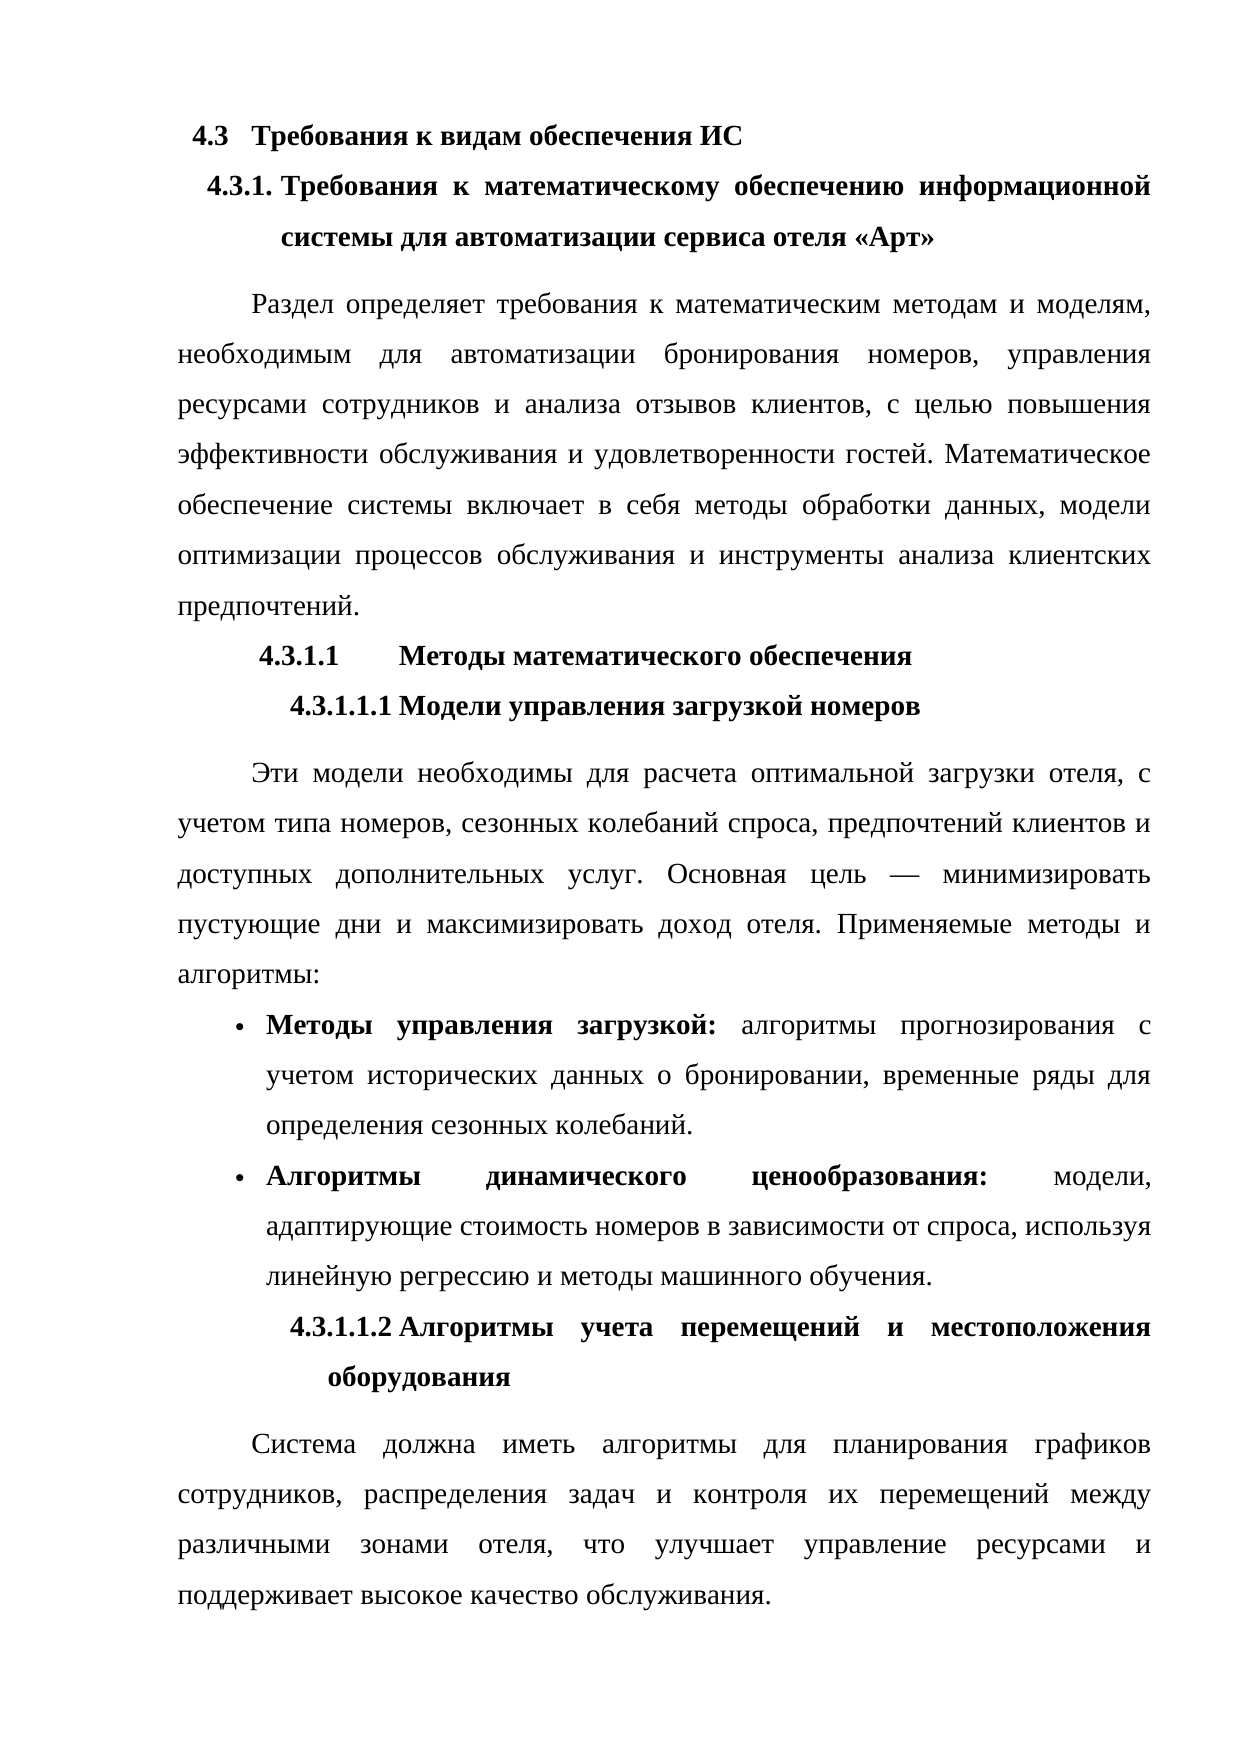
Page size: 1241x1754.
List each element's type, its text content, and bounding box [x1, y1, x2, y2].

list Требования к видам обеспечения ИС [192, 118, 1152, 152]
list Требования к математическому обеспечению информационной системы для автоматизации сервиса отеля «Арт» [207, 168, 1152, 252]
text Эти модели необходимы для расчета оптимальной загрузки отеля, с учетом типа номеров, сезонных колебаний спроса, предпочтений клиентов и доступных дополнительных услуг. Основная цель — минимизировать пустующие дни и максимизировать доход отеля. Применяемые методы и алгоритмы: [177, 755, 1152, 990]
list Методы математического обеспечения [252, 638, 1152, 671]
list Алгоритмы динамического ценообразования: модели, адаптирующие стоимость номеров в зависимости от спроса, используя линейную регрессию и методы машинного обучения. [236, 1158, 1152, 1292]
text Система должна иметь алгоритмы для планирования графиков сотрудников, распределения задач и контроля их перемещений между различными зонами отеля, что улучшает управление ресурсами и поддерживает высокое качество обслуживания. [177, 1426, 1152, 1610]
text Раздел определяет требования к математическим методам и моделям, необходимым для автоматизации бронирования номеров, управления ресурсами сотрудников и анализа отзывов клиентов, с целью повышения эффективности обслуживания и удовлетворенности гостей. Математическое обеспечение системы включает в себя методы обработки данных, модели оптимизации процессов обслуживания и инструменты анализа клиентских предпочтений. [177, 286, 1152, 621]
list Алгоритмы учета перемещений и местоположения оборудования [290, 1309, 1152, 1392]
list Модели управления загрузкой номеров [290, 688, 1152, 722]
list Методы управления загрузкой: алгоритмы прогнозирования с учетом исторических данных о бронировании, временные ряды для определения сезонных колебаний. [236, 1007, 1152, 1141]
